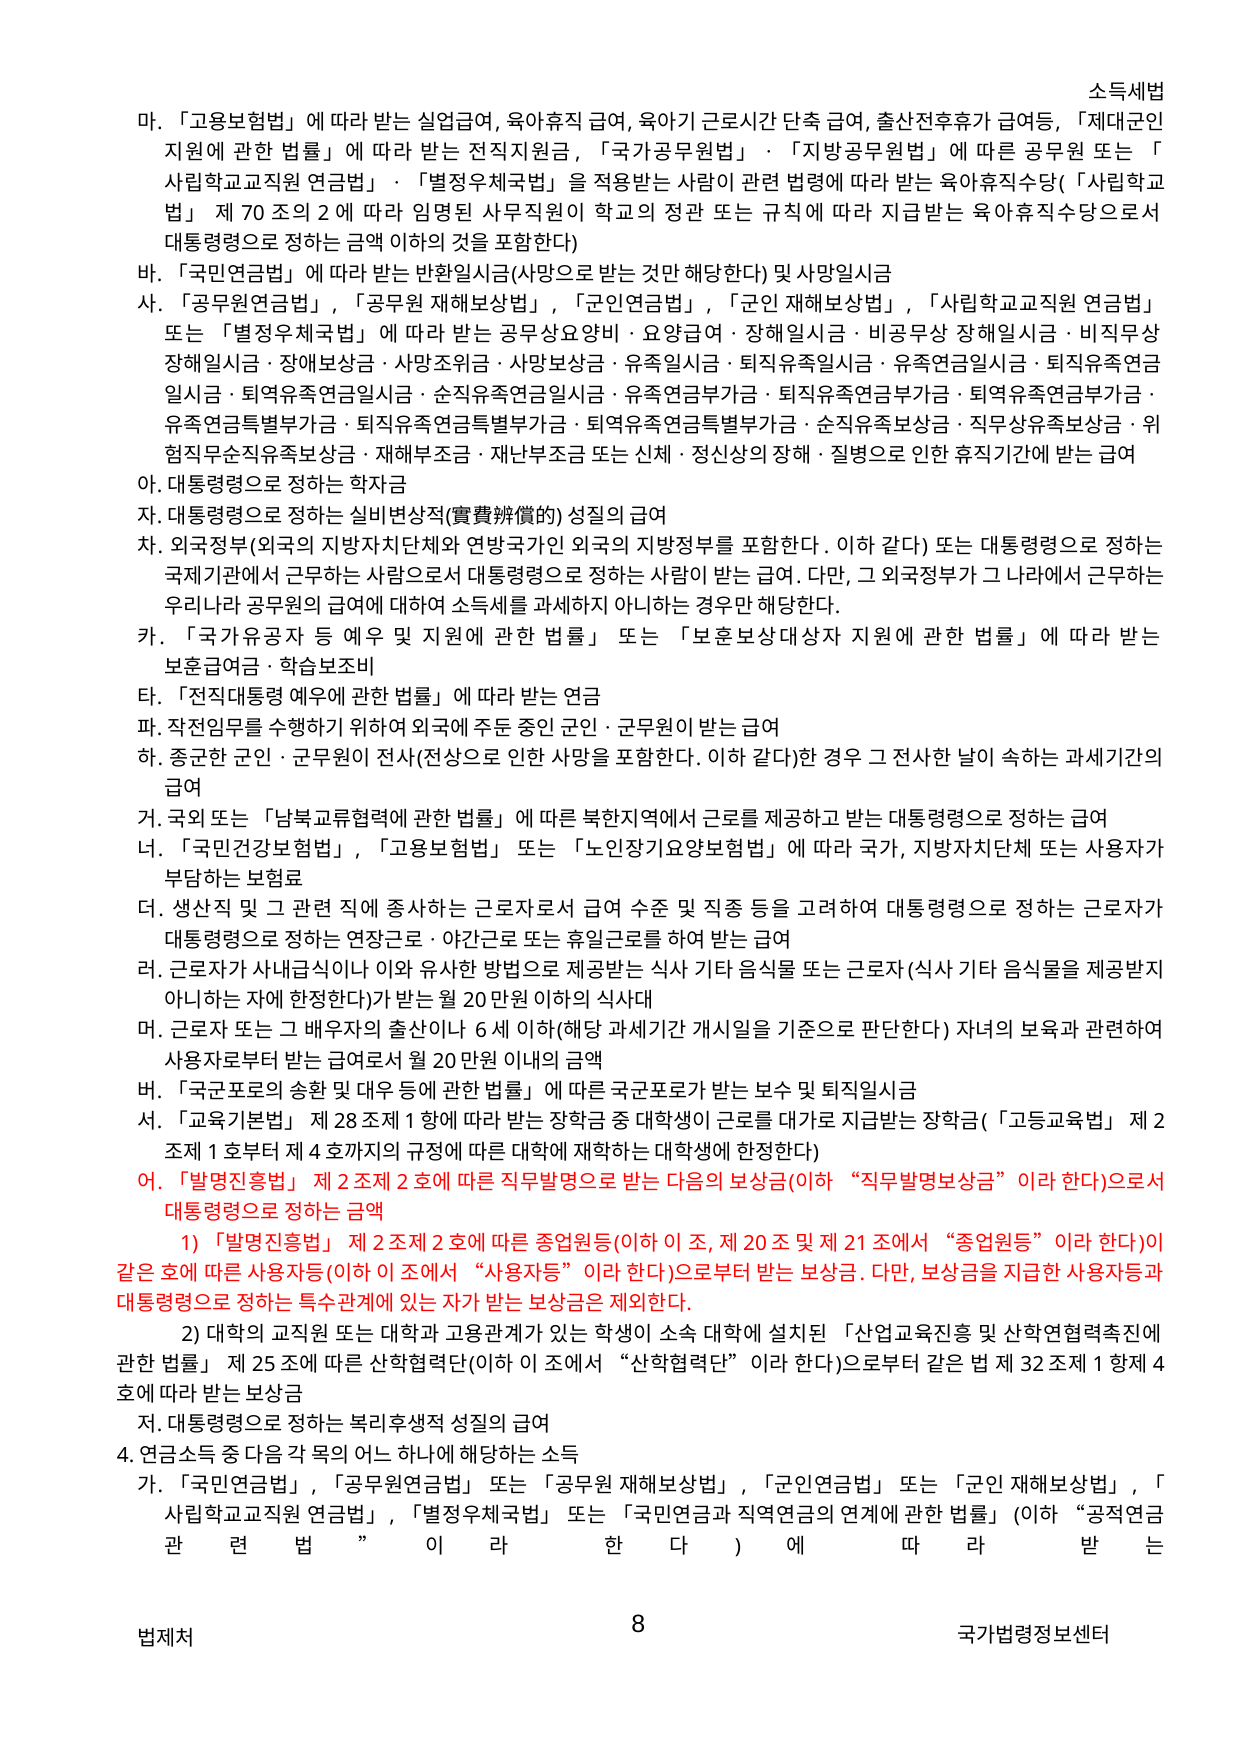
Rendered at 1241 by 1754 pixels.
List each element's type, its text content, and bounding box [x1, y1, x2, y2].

text 아. 대통령령으로 정하는 학자금 [137, 468, 1165, 499]
text 어. 「발명진흥법」 제2조제2호에 따른 직무발명으로 받는 다음의 보상금(이하 “직무발명보상금”이라 한다)으로서 대통령령으로 정하는 금액 [137, 1165, 1165, 1226]
text 카. 「국가유공자 등 예우 및 지원에 관한 법률」 또는 「보훈보상대상자 지원에 관한 법률」에 따라 받는 보훈급여금ㆍ학습보조비 [137, 620, 1165, 681]
text 하. 종군한 군인ㆍ군무원이 전사(전상으로 인한 사망을 포함한다. 이하 같다)한 경우 그 전사한 날이 속하는 과세기간의 급여 [137, 741, 1165, 802]
text 러. 근로자가 사내급식이나 이와 유사한 방법으로 제공받는 식사 기타 음식물 또는 근로자(식사 기타 음식물을 제공받지 아니하는 자에 한정한다)가 받는 월 20만원 이하의 식사대 [137, 953, 1165, 1014]
text 마. 「고용보험법」에 따라 받는 실업급여, 육아휴직 급여, 육아기 근로시간 단축 급여, 출산전후휴가 급여등, 「제대군인 지원에 관한 법률」에 따라 받는 전직지원금, 「국가공무원법」ㆍ「지방공무원법」에 따른 공무원 또는 「사립학교교직원 연금법」ㆍ「별정우체국법」을 적용받는 사람이 관련 법령에 따라 받는 육아휴직수당(「사립학교법」 제70조의2에 따라 임명된 사무직원이 학교의 정관 또는 규칙에 따라 지급받는 육아휴직수당으로서 대통령령으로 정하는 금액 이하의 것을 포함한다) [137, 105, 1165, 257]
text 바. 「국민연금법」에 따라 받는 반환일시금(사망으로 받는 것만 해당한다) 및 사망일시금 [137, 257, 1165, 287]
text 차. 외국정부(외국의 지방자치단체와 연방국가인 외국의 지방정부를 포함한다. 이하 같다) 또는 대통령령으로 정하는 국제기관에서 근무하는 사람으로서 대통령령으로 정하는 사람이 받는 급여. 다만, 그 외국정부가 그 나라에서 근무하는 우리나라 공무원의 급여에 대하여 소득세를 과세하지 아니하는 경우만 해당한다. [137, 529, 1165, 620]
text 거. 국외 또는 「남북교류협력에 관한 법률」에 따른 북한지역에서 근로를 제공하고 받는 대통령령으로 정하는 급여 [137, 802, 1165, 832]
text 서. 「교육기본법」 제28조제1항에 따라 받는 장학금 중 대학생이 근로를 대가로 지급받는 장학금(「고등교육법」 제2조제1호부터 제4호까지의 규정에 따른 대학에 재학하는 대학생에 한정한다) [137, 1105, 1165, 1165]
text 파. 작전임무를 수행하기 위하여 외국에 주둔 중인 군인ㆍ군무원이 받는 급여 [137, 711, 1165, 741]
text 저. 대통령령으로 정하는 복리후생적 성질의 급여 [137, 1408, 1165, 1438]
text 4. 연금소득 중 다음 각 목의 어느 하나에 해당하는 소득 [117, 1438, 1165, 1468]
text 2) 대학의 교직원 또는 대학과 고용관계가 있는 학생이 소속 대학에 설치된 「산업교육진흥 및 산학연협력촉진에 관한 법률」 제25조에 따른 산학협력단(이하 이 조에서 “산학협력단”이라 한다)으로부터 같은 법 제32조제1항제4호에 따라 받는 보상금 [117, 1317, 1165, 1408]
text 자. 대통령령으로 정하는 실비변상적(實費辨償的) 성질의 급여 [137, 499, 1165, 529]
text 사. 「공무원연금법」, 「공무원 재해보상법」, 「군인연금법」, 「군인 재해보상법」, 「사립학교교직원 연금법」 또는 「별정우체국법」에 따라 받는 공무상요양비ㆍ요양급여ㆍ장해일시금ㆍ비공무상 장해일시금ㆍ비직무상 장해일시금ㆍ장애보상금ㆍ사망조위금ㆍ사망보상금ㆍ유족일시금ㆍ퇴직유족일시금ㆍ유족연금일시금ㆍ퇴직유족연금일시금ㆍ퇴역유족연금일시금ㆍ순직유족연금일시금ㆍ유족연금부가금ㆍ퇴직유족연금부가금ㆍ퇴역유족연금부가금ㆍ유족연금특별부가금ㆍ퇴직유족연금특별부가금ㆍ퇴역유족연금특별부가금ㆍ순직유족보상금ㆍ직무상유족보상금ㆍ위험직무순직유족보상금ㆍ재해부조금ㆍ재난부조금 또는 신체ㆍ정신상의 장해ㆍ질병으로 인한 휴직기간에 받는 급여 [137, 287, 1165, 468]
text 더. 생산직 및 그 관련 직에 종사하는 근로자로서 급여 수준 및 직종 등을 고려하여 대통령령으로 정하는 근로자가 대통령령으로 정하는 연장근로ㆍ야간근로 또는 휴일근로를 하여 받는 급여 [137, 893, 1165, 953]
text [137, 1468, 1165, 1559]
text 머. 근로자 또는 그 배우자의 출산이나 6세 이하(해당 과세기간 개시일을 기준으로 판단한다) 자녀의 보육과 관련하여 사용자로부터 받는 급여로서 월 20만원 이내의 금액 [137, 1014, 1165, 1074]
text 타. 「전직대통령 예우에 관한 법률」에 따라 받는 연금 [137, 681, 1165, 711]
text 너. 「국민건강보험법」, 「고용보험법」 또는 「노인장기요양보험법」에 따라 국가, 지방자치단체 또는 사용자가 부담하는 보험료 [137, 832, 1165, 893]
text 1) 「발명진흥법」 제2조제2호에 따른 종업원등(이하 이 조, 제20조 및 제21조에서 “종업원등”이라 한다)이 같은 호에 따른 사용자등(이하 이 조에서 “사용자등”이라 한다)으로부터 받는 보상금. 다만, 보상금을 지급한 사용자등과 대통령령으로 정하는 특수관계에 있는 자가 받는 보상금은 제외한다. [117, 1226, 1165, 1317]
text 버. 「국군포로의 송환 및 대우 등에 관한 법률」에 따른 국군포로가 받는 보수 및 퇴직일시금 [137, 1074, 1165, 1105]
